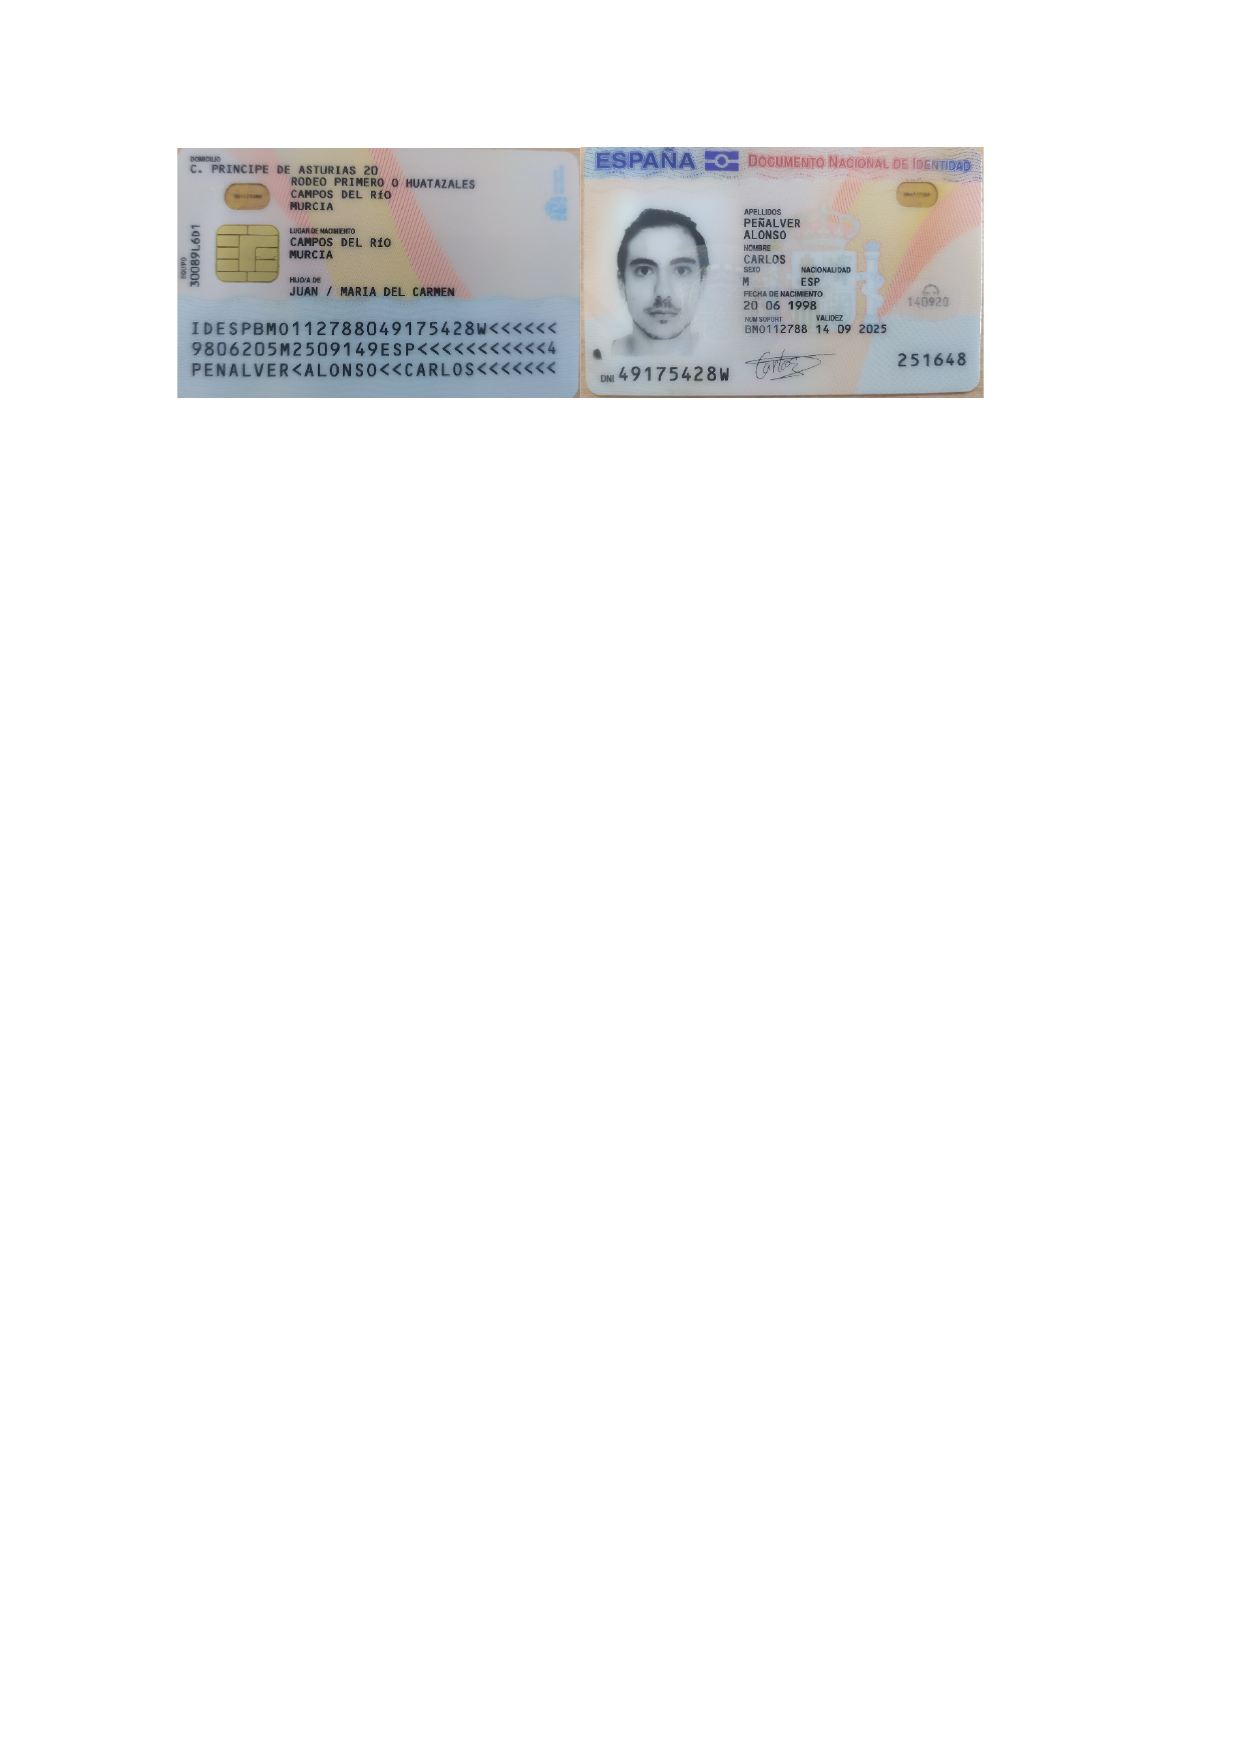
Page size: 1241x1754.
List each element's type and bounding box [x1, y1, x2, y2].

picture [177, 147, 984, 398]
